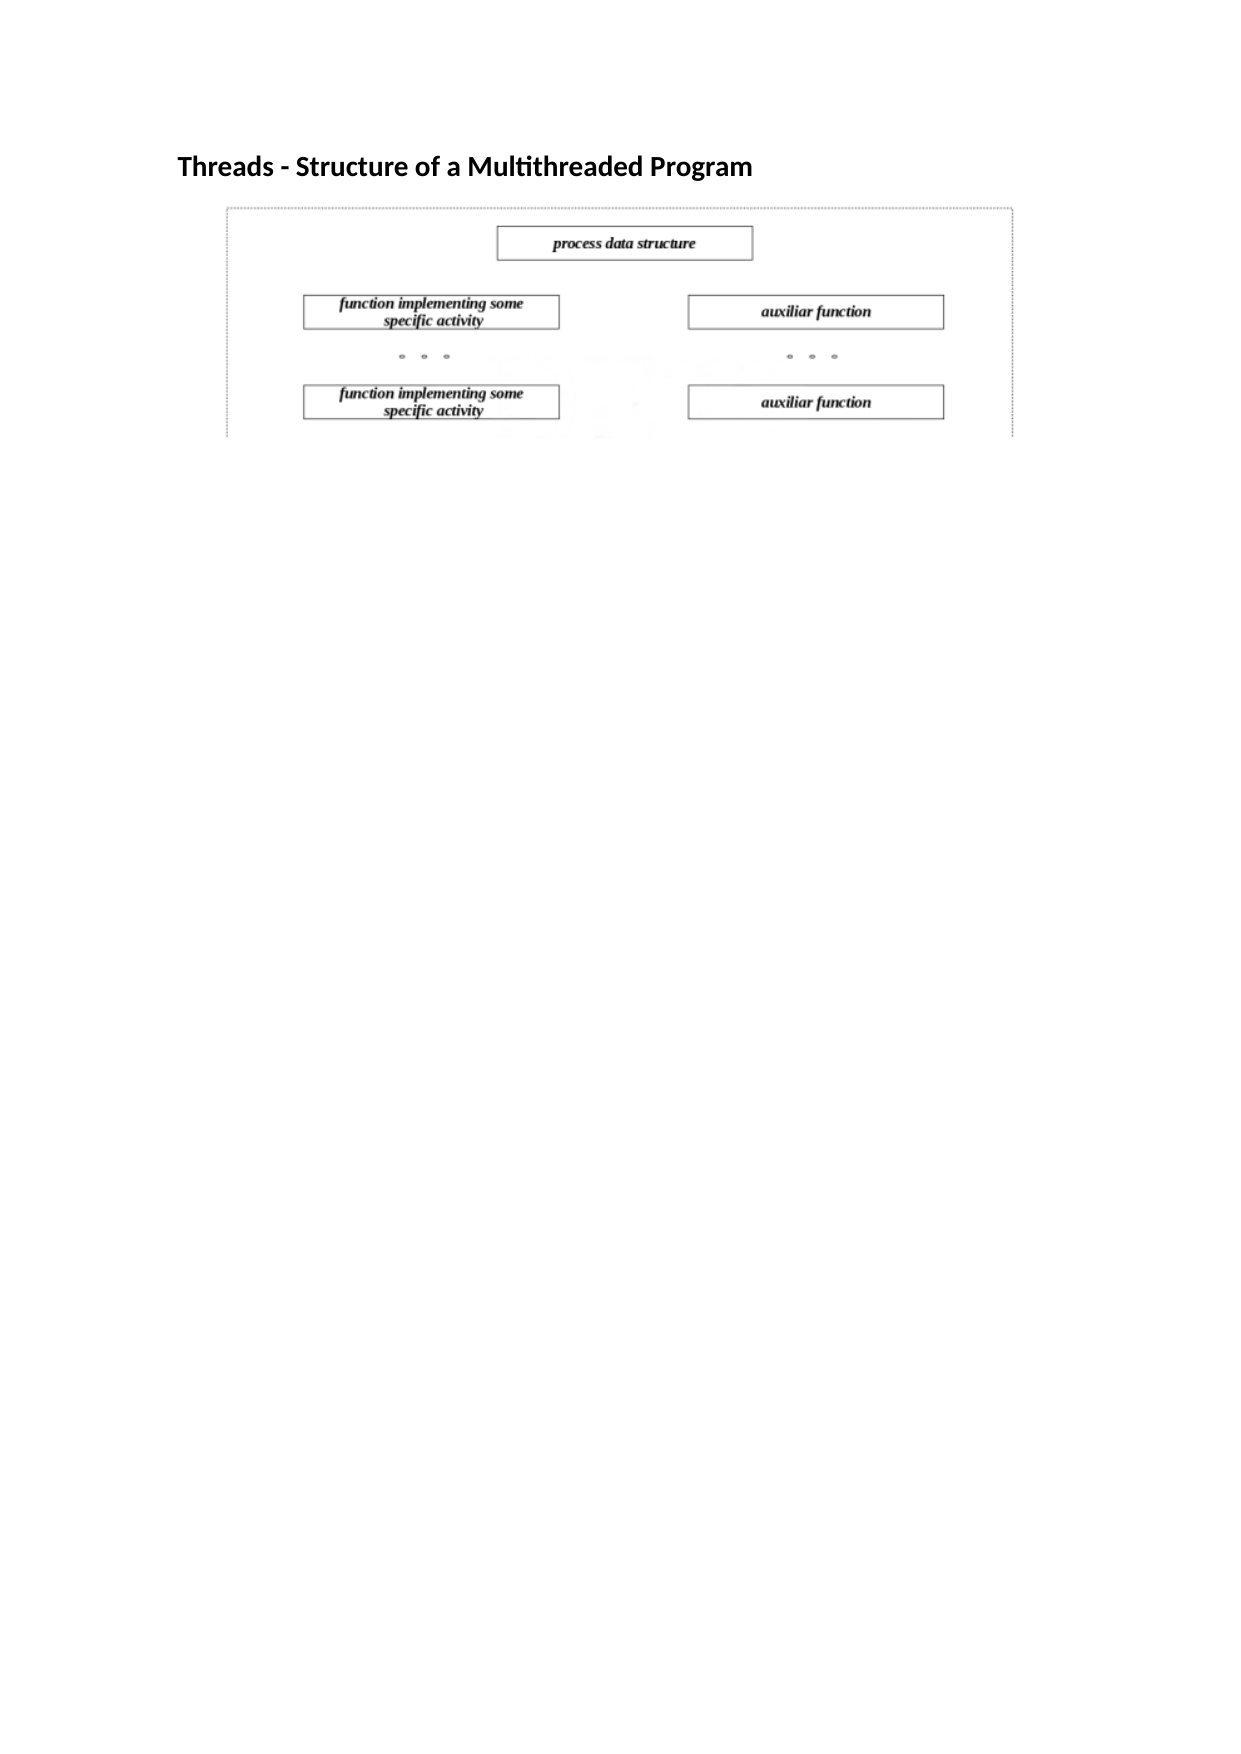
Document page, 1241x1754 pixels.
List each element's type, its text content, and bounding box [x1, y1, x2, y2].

text Threads - Structure of a Multithreaded Program [177, 148, 1063, 183]
picture [223, 202, 1014, 437]
